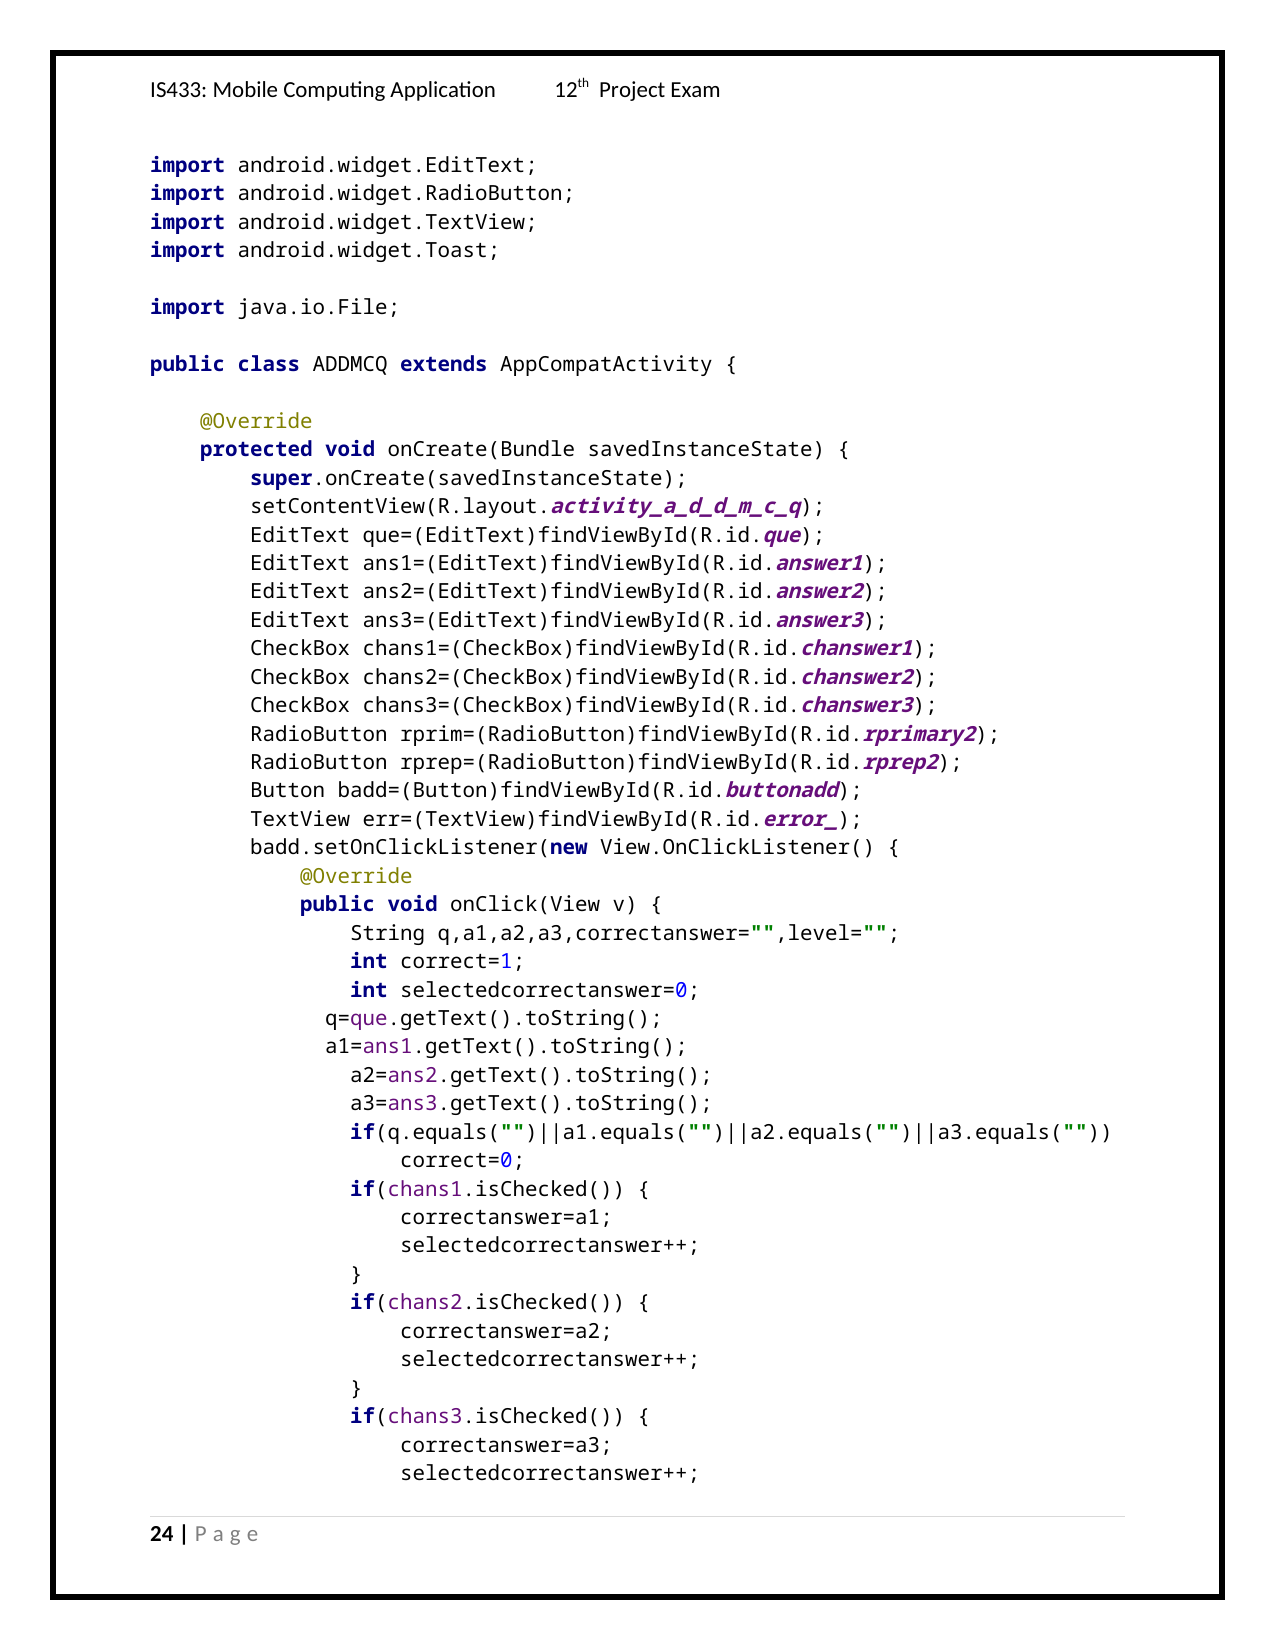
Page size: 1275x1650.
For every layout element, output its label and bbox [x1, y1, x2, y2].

text [150, 150, 1125, 1487]
